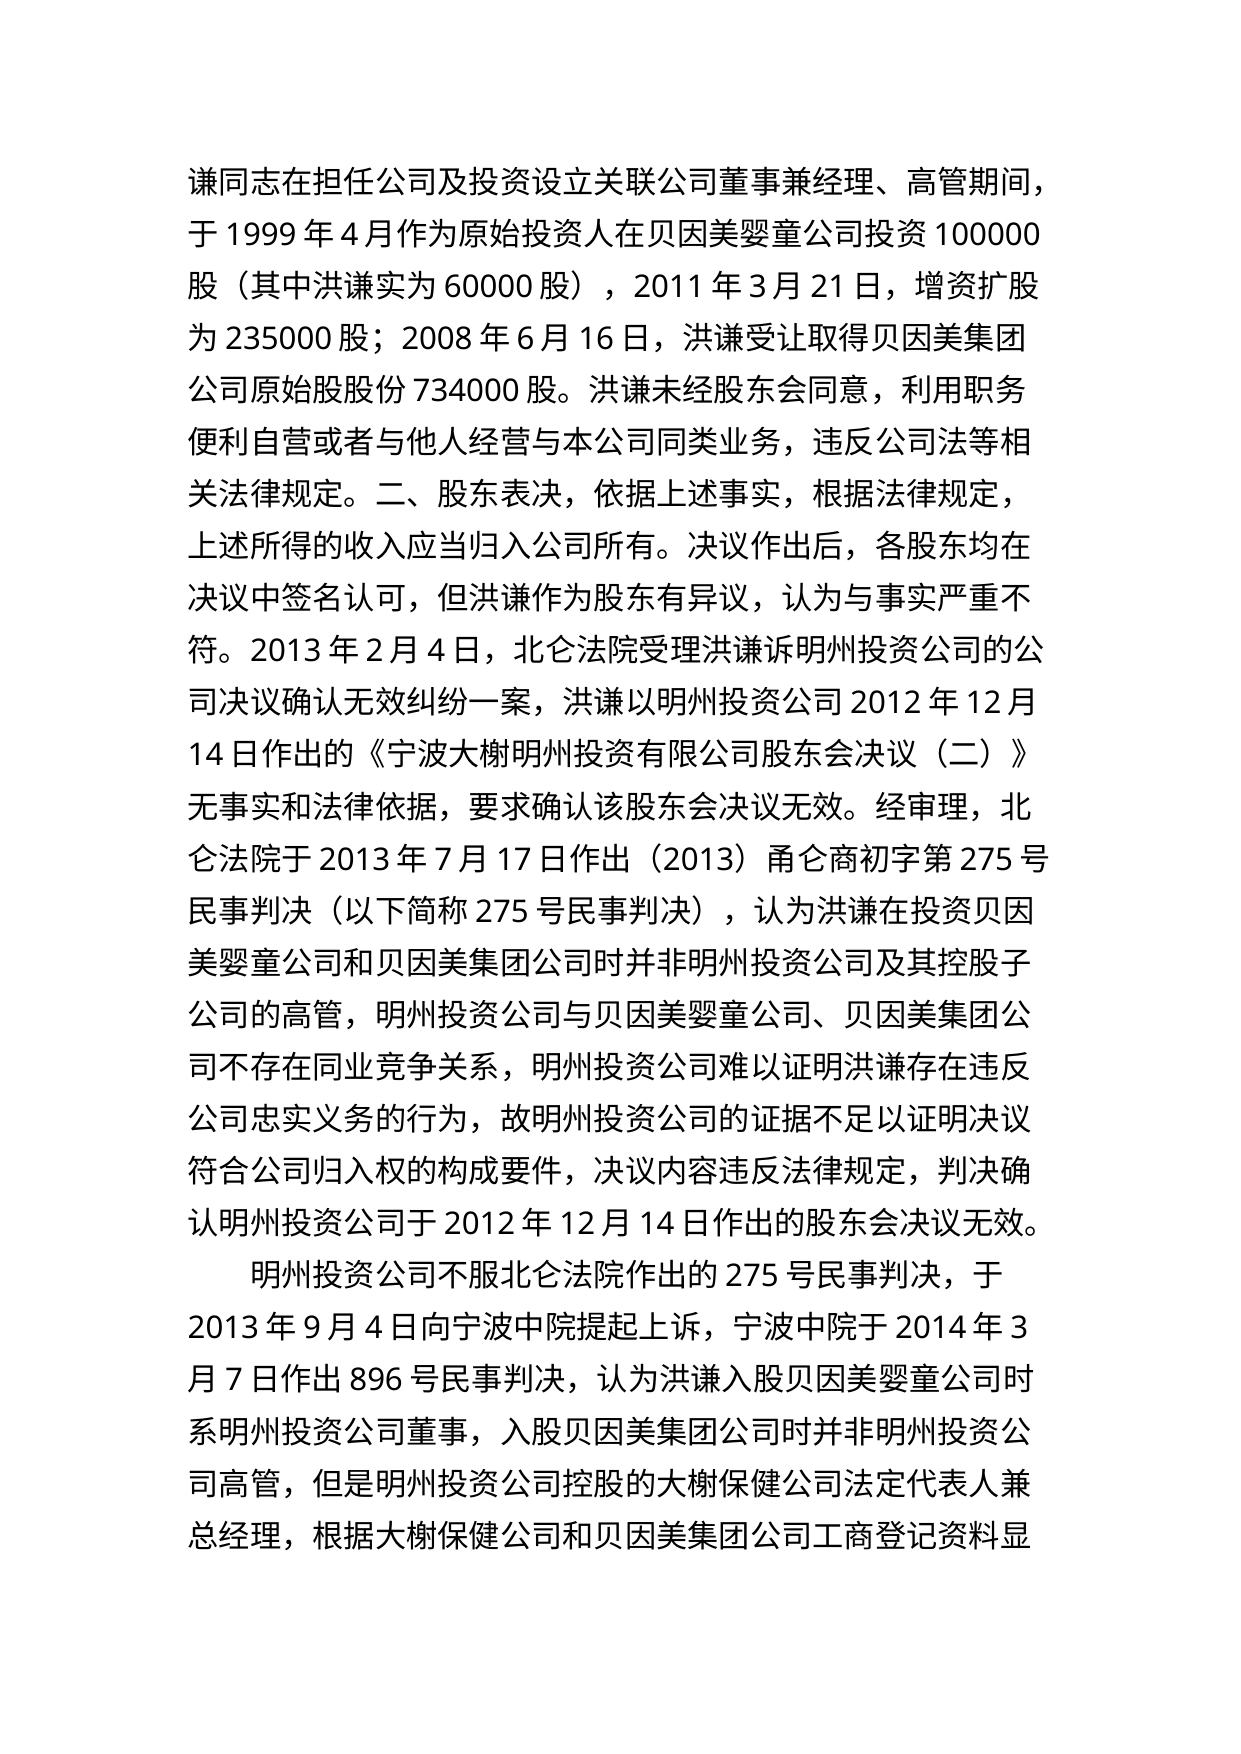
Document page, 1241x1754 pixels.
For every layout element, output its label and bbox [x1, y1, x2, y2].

text [187, 1244, 1053, 1556]
text [187, 150, 1053, 1244]
